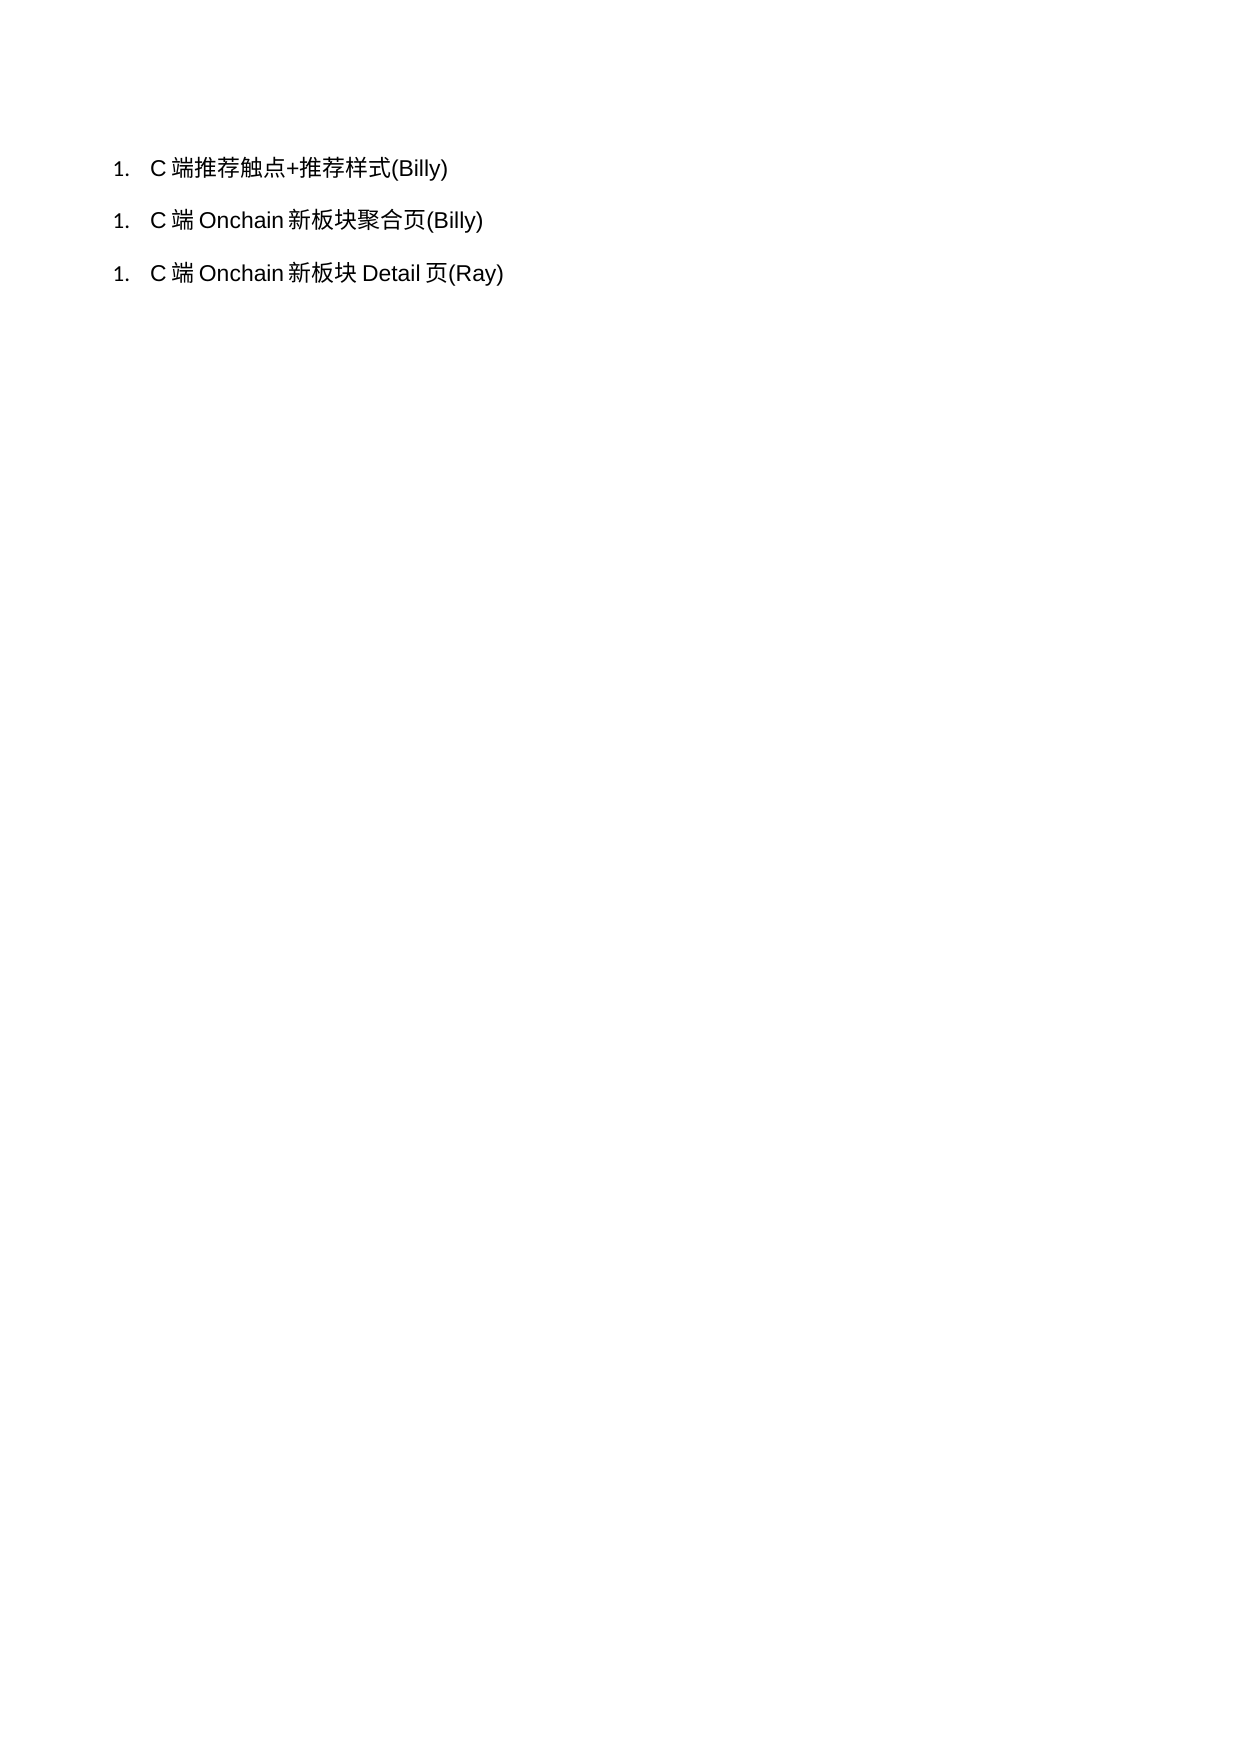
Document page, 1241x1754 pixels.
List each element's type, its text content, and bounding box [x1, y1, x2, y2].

list C端Onchain新板块Detail页(Ray) [112, 254, 1090, 288]
list C端推荐触点+推荐样式(Billy) [112, 150, 1090, 183]
list C端Onchain新板块聚合页(Billy) [112, 202, 1090, 236]
